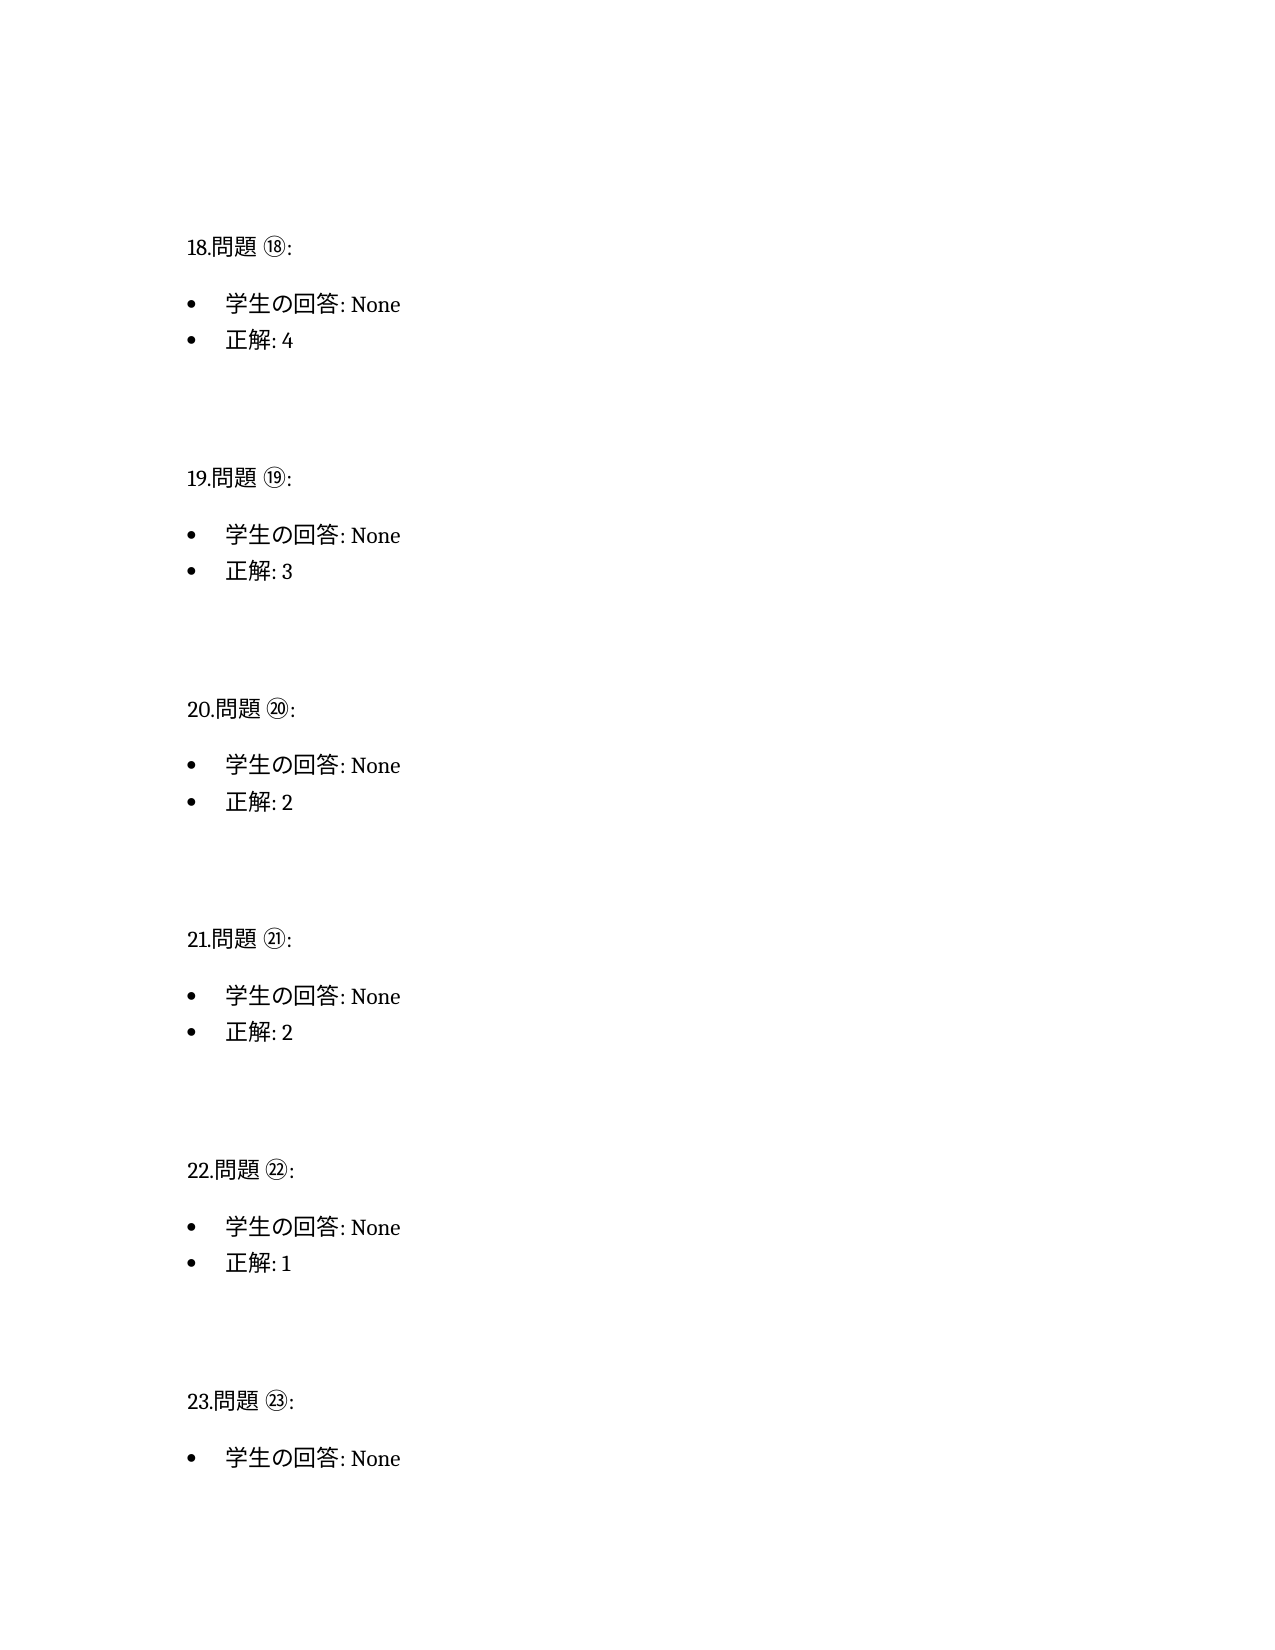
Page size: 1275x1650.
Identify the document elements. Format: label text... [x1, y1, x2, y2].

text 18.問題 ⑱: [187, 231, 1087, 262]
list 学生の回答: None [187, 1211, 1087, 1242]
list 正解: 3 [187, 555, 1087, 586]
list 正解: 2 [187, 1016, 1087, 1047]
list 学生の回答: None [187, 1442, 1087, 1473]
list 学生の回答: None [187, 288, 1087, 319]
text 23.問題 ㉓: [187, 1385, 1087, 1416]
text 21.問題 ㉑: [187, 923, 1087, 955]
text 22.問題 ㉒: [187, 1154, 1087, 1185]
list 学生の回答: None [187, 519, 1087, 550]
text 20.問題 ⑳: [187, 693, 1087, 724]
list 正解: 1 [187, 1247, 1087, 1278]
list 正解: 4 [187, 324, 1087, 355]
list 学生の回答: None [187, 749, 1087, 781]
list 学生の回答: None [187, 980, 1087, 1011]
list 正解: 2 [187, 785, 1087, 817]
text 19.問題 ⑲: [187, 462, 1087, 493]
